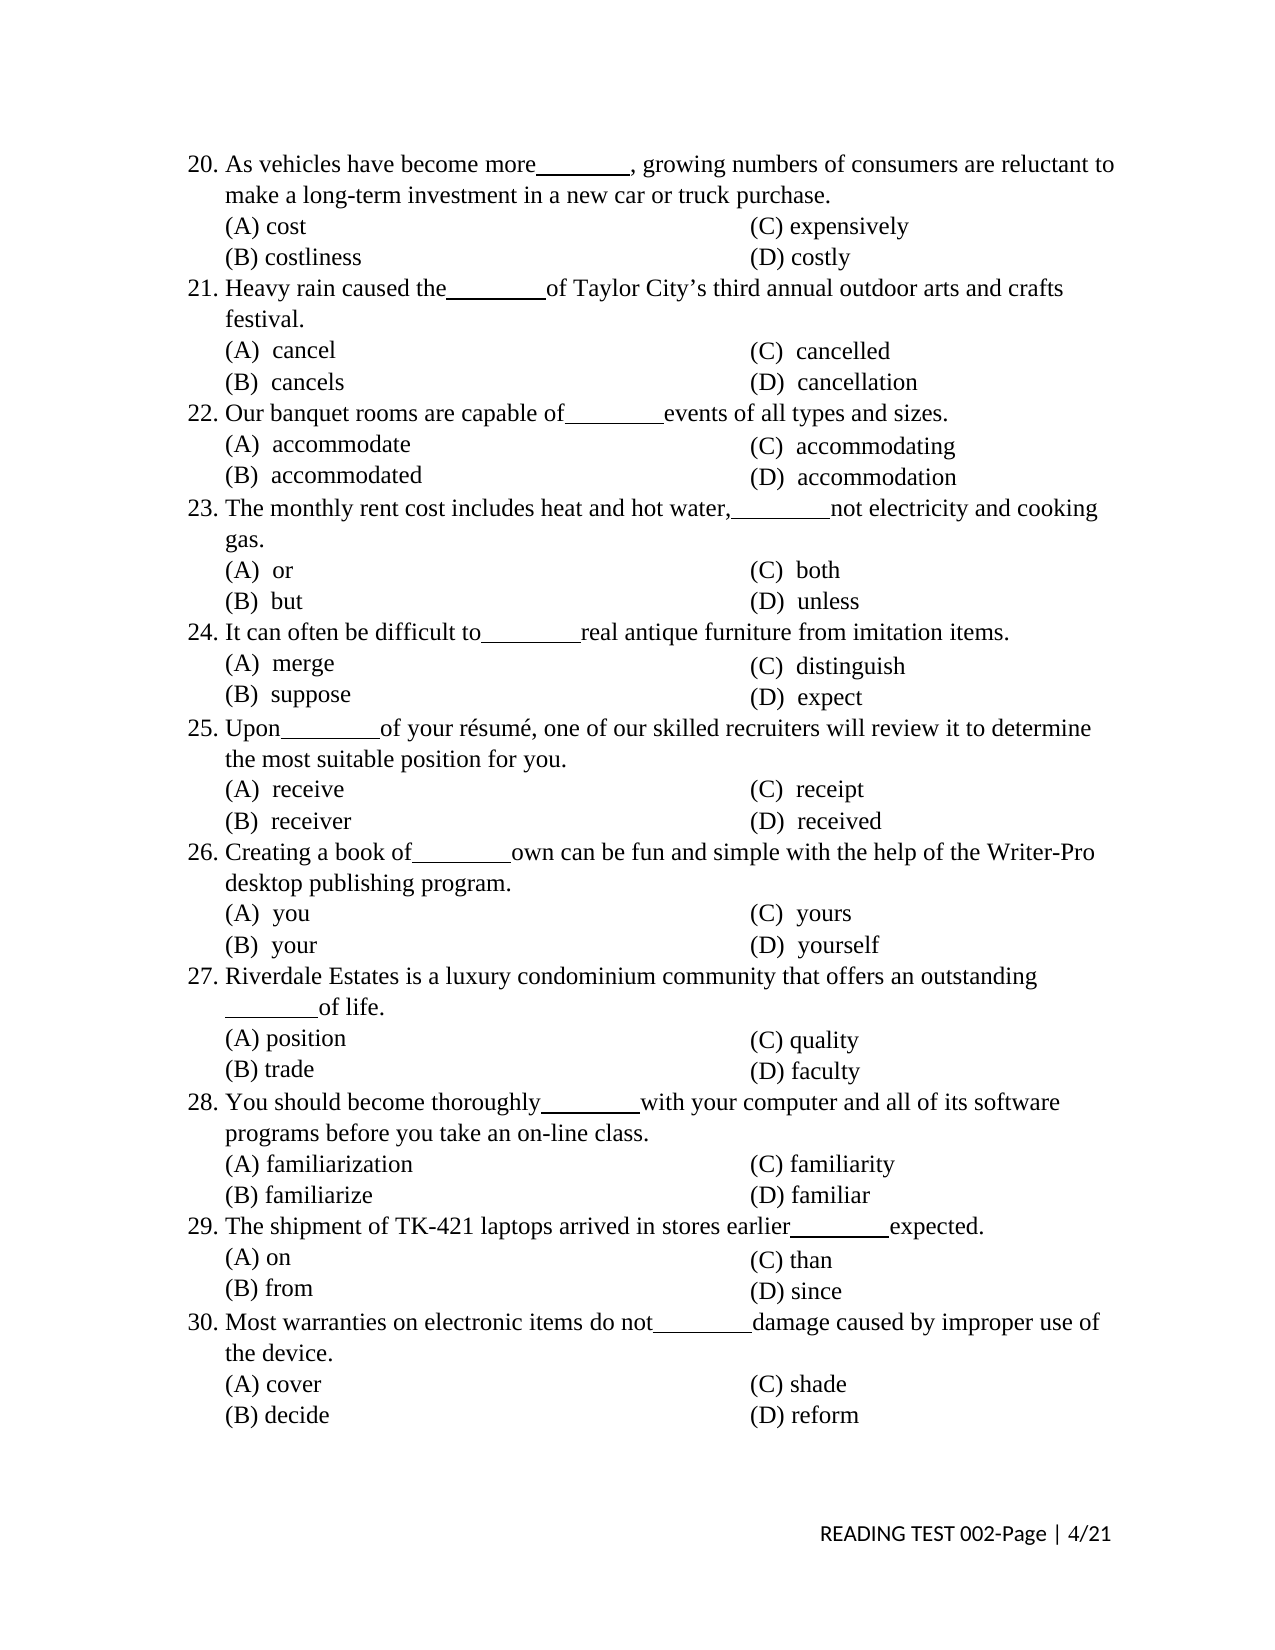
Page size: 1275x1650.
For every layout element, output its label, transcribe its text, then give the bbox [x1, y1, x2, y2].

list Most warranties on electronic items do not damage caused by improper use of the device. [187, 1307, 1100, 1367]
list yours [750, 899, 1137, 928]
list shade [750, 1369, 1137, 1398]
list receipt [750, 775, 1137, 803]
list unless [750, 586, 1137, 615]
list accommodated [225, 460, 426, 488]
list The shipment of TK-421 laptops arrived in stores earlier expected. [187, 1211, 1137, 1240]
text of life. [225, 992, 1137, 1021]
list You should become thoroughly with your computer and all of its software programs before you take an on-line class. [187, 1087, 1061, 1147]
list suppose [225, 679, 356, 708]
list expensively [750, 211, 1137, 240]
list cancel [225, 336, 348, 364]
list since [750, 1276, 1137, 1304]
list The monthly rent cost includes heat and hot water, not electricity and cooking gas. [187, 493, 1098, 553]
list costly [750, 242, 1137, 271]
list reform [750, 1400, 1137, 1428]
list Creating a book of own can be fun and simple with the help of the Writer-Pro desktop publishing program. [187, 837, 1096, 897]
list expect [750, 682, 1137, 711]
list Heavy rain caused the of Taylor City’s third annual outdoor arts and crafts festival. [187, 273, 1064, 333]
list familiar [750, 1180, 1137, 1209]
list you [225, 899, 321, 928]
list or [225, 555, 307, 584]
list costliness [225, 242, 366, 271]
list Upon of your résumé, one of our skilled recruiters will review it to determine the most suitable position for you. [187, 713, 1092, 773]
list Our banquet rooms are capable of events of all types and sizes. [187, 398, 1137, 427]
list cancellation [750, 367, 1137, 396]
list cancels [225, 367, 348, 395]
list decide [225, 1400, 334, 1429]
list familiarity [750, 1149, 1137, 1178]
list cancelled [750, 336, 1137, 364]
list received [750, 806, 1137, 834]
list accommodate [225, 429, 426, 457]
list receiver [225, 806, 355, 834]
list distinguish [750, 651, 1137, 679]
list your [225, 930, 321, 958]
list but [225, 586, 307, 615]
list cost [225, 211, 366, 240]
list It can often be difficult to real antique furniture from imitation items. [187, 617, 1137, 646]
list accommodation [750, 462, 1137, 491]
list quality [750, 1025, 1137, 1054]
list cover [225, 1369, 334, 1398]
list yourself [750, 930, 1137, 958]
list position [225, 1023, 351, 1052]
list than [750, 1245, 1137, 1273]
list familiarize [225, 1180, 417, 1209]
list familiarization [225, 1149, 417, 1178]
list on [225, 1242, 317, 1271]
list receive [225, 775, 355, 803]
list trade [225, 1054, 351, 1083]
list accommodating [750, 431, 1137, 460]
list Riverdale Estates is a luxury condominium community that offers an outstanding [187, 961, 1137, 989]
list from [225, 1273, 317, 1302]
list both [750, 555, 1137, 584]
list merge [225, 648, 356, 677]
list As vehicles have become more , growing numbers of consumers are reluctant to make a long-term investment in a new car or truck purchase. [187, 149, 1114, 209]
list faculty [750, 1056, 1137, 1085]
